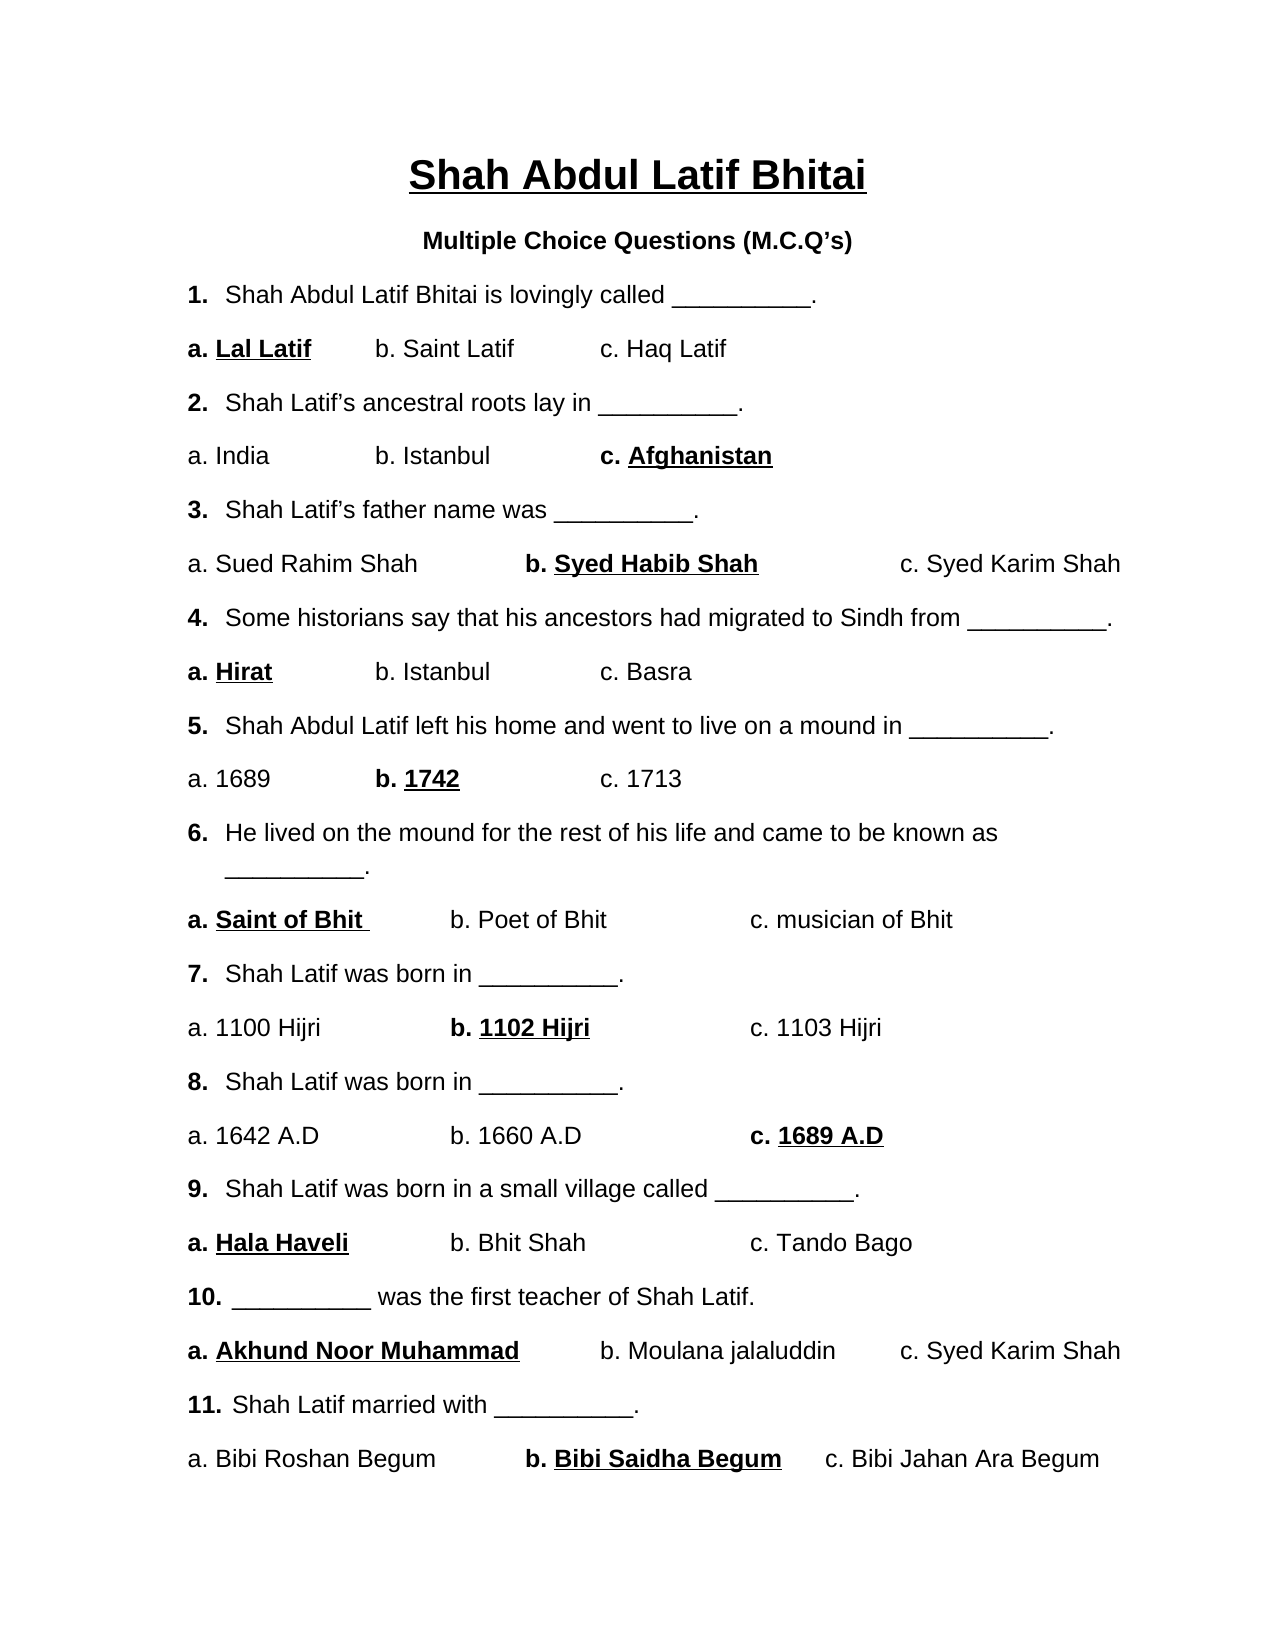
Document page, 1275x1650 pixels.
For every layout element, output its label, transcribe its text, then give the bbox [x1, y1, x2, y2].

text a. 1642 A.D b. 1660 A.D c. 1689 A.D [187, 1121, 1125, 1149]
text a. Bibi Roshan Begum b. Bibi Saidha Begum c. Bibi Jahan Ara Begum [187, 1444, 1125, 1472]
list He lived on the mound for the rest of his life and came to be known as __________. [187, 818, 1125, 880]
list Shah Latif was born in a small village called __________. [187, 1174, 1125, 1203]
list Shah Latif married with __________. [187, 1390, 1125, 1419]
text Multiple Choice Questions (M.C.Q’s) [150, 226, 1125, 255]
text a. Lal Latif b. Saint Latif c. Haq Latif [187, 334, 1125, 362]
text a. Hala Haveli b. Bhit Shah c. Tando Bago [187, 1228, 1125, 1257]
list Shah Latif’s ancestral roots lay in __________. [187, 387, 1125, 416]
text a. Saint of Bhit b. Poet of Bhit c. musician of Bhit [187, 905, 1125, 934]
list Some historians say that his ancestors had migrated to Sindh from __________. [187, 603, 1125, 632]
text a. 1100 Hijri b. 1102 Hijri c. 1103 Hijri [187, 1013, 1125, 1042]
text Shah Abdul Latif Bhitai [150, 150, 1125, 198]
list Shah Latif was born in __________. [187, 959, 1125, 988]
list Shah Abdul Latif Bhitai is lovingly called __________. [187, 280, 1125, 308]
text a. 1689 b. 1742 c. 1713 [187, 764, 1125, 793]
text a. Sued Rahim Shah b. Syed Habib Shah c. Syed Karim Shah [187, 549, 1125, 578]
list Shah Latif was born in __________. [187, 1067, 1125, 1096]
text a. Hirat b. Istanbul c. Basra [187, 657, 1125, 686]
list Shah Abdul Latif left his home and went to live on a mound in __________. [187, 711, 1125, 739]
text a. India b. Istanbul c. Afghanistan [187, 441, 1125, 470]
list Shah Latif’s father name was __________. [187, 495, 1125, 524]
list __________ was the first teacher of Shah Latif. [187, 1282, 1125, 1311]
text a. Akhund Noor Muhammad b. Moulana jalaluddin c. Syed Karim Shah [187, 1336, 1125, 1365]
